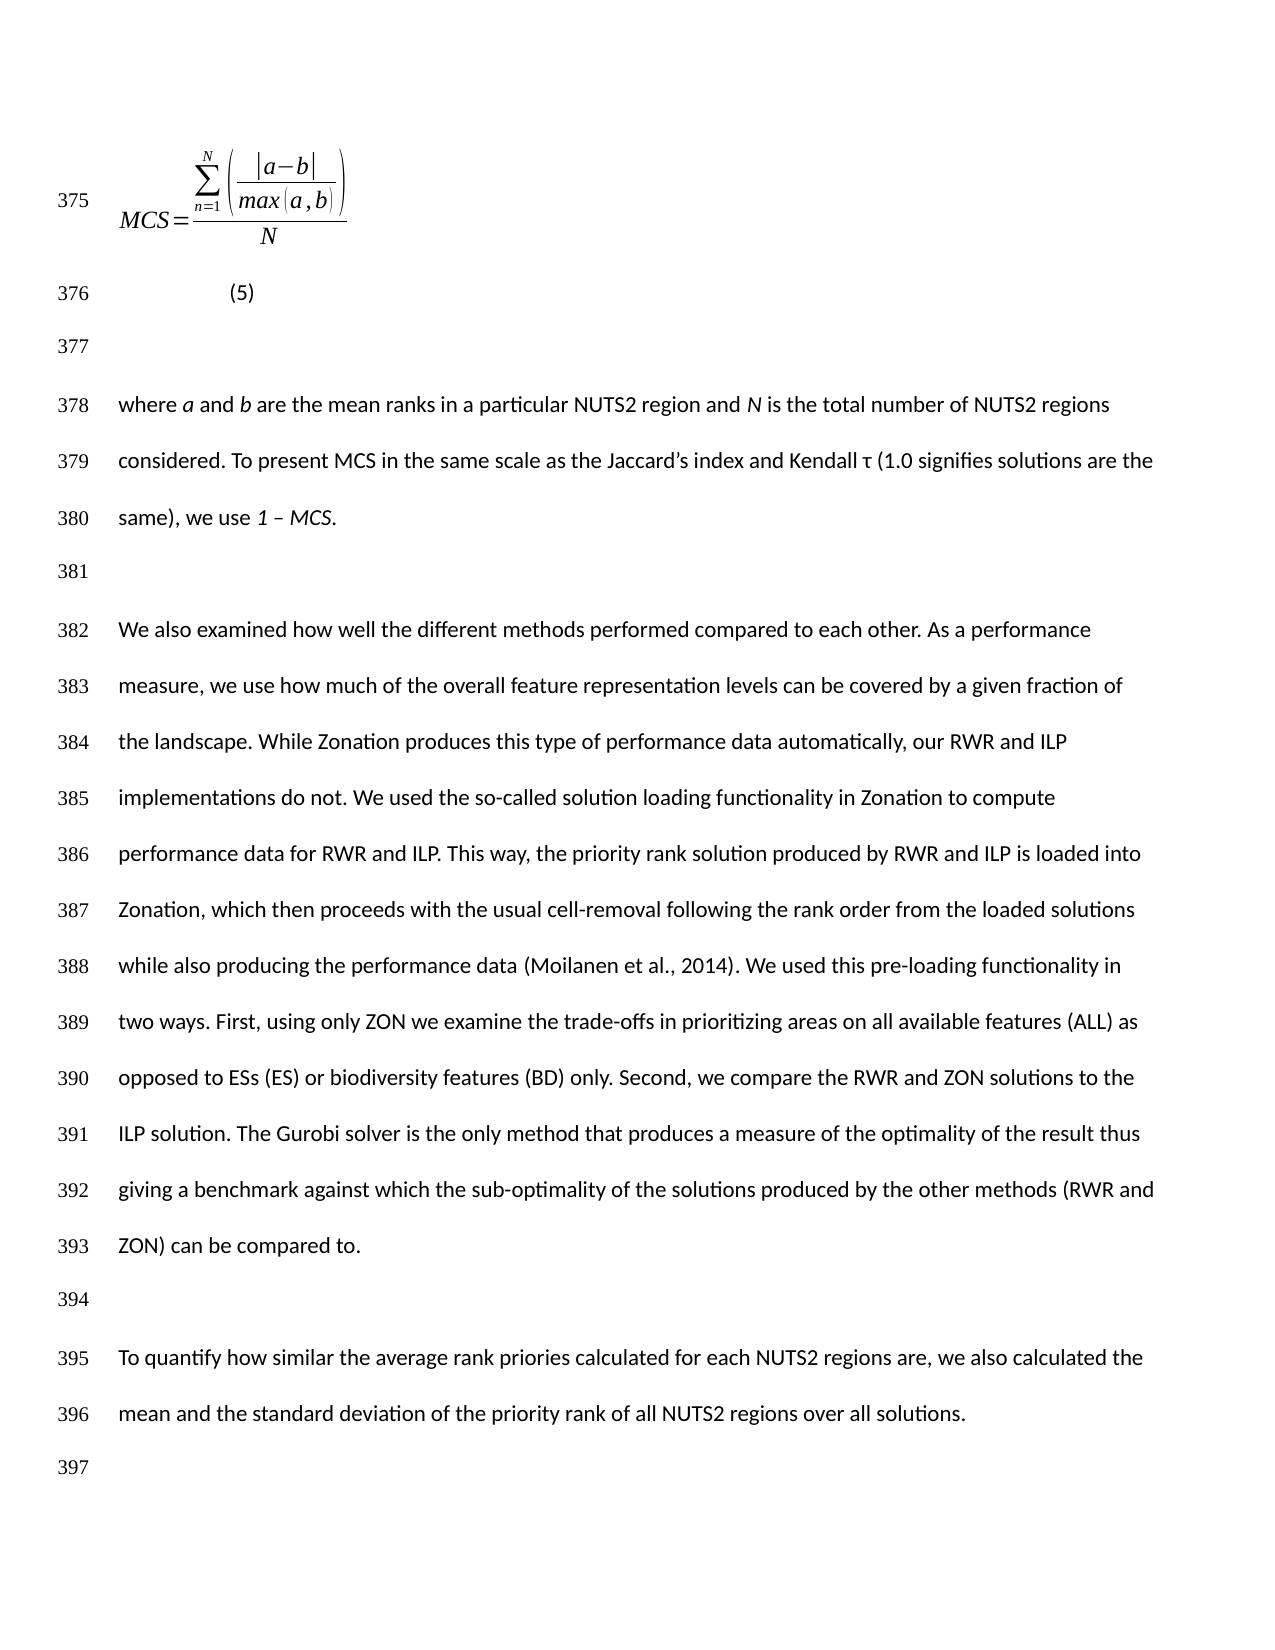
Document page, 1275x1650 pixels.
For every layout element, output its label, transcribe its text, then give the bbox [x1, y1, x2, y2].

text To quantify how similar the average rank priories calculated for each NUTS2 regions are, we also calculated the mean and the standard deviation of the priority rank of all NUTS2 regions over all solutions. [118, 1343, 1157, 1427]
text We also examined how well the different methods performed compared to each other. As a performance measure, we use how much of the overall feature representation levels can be covered by a given fraction of the landscape. While Zonation produces this type of performance data automatically, our RWR and ILP implementations do not. We used the so-called solution loading functionality in Zonation to compute performance data for RWR and ILP. This way, the priority rank solution produced by RWR and ILP is loaded into Zonation, which then proceeds with the usual cell-removal following the rank order from the loaded solutions while also producing the performance data (Moilanen et al., 2014). We used this pre-loading functionality in two ways. First, using only ZON we examine the trade-offs in prioritizing areas on all available features (ALL) as opposed to ESs (ES) or biodiversity features (BD) only. Second, we compare the RWR and ZON solutions to the ILP solution. The Gurobi solver is the only method that produces a measure of the optimality of the result thus giving a benchmark against which the sub-optimality of the solutions produced by the other methods (RWR and ZON) can be compared to. [118, 615, 1157, 1259]
text where a and b are the mean ranks in a particular NUTS2 region and N is the total number of NUTS2 regions considered. To present MCS in the same scale as the Jaccard’s index and Kendall τ (1.0 signifies solutions are the same), we use 1 – MCS. [118, 391, 1157, 531]
text (5) [118, 148, 1157, 306]
